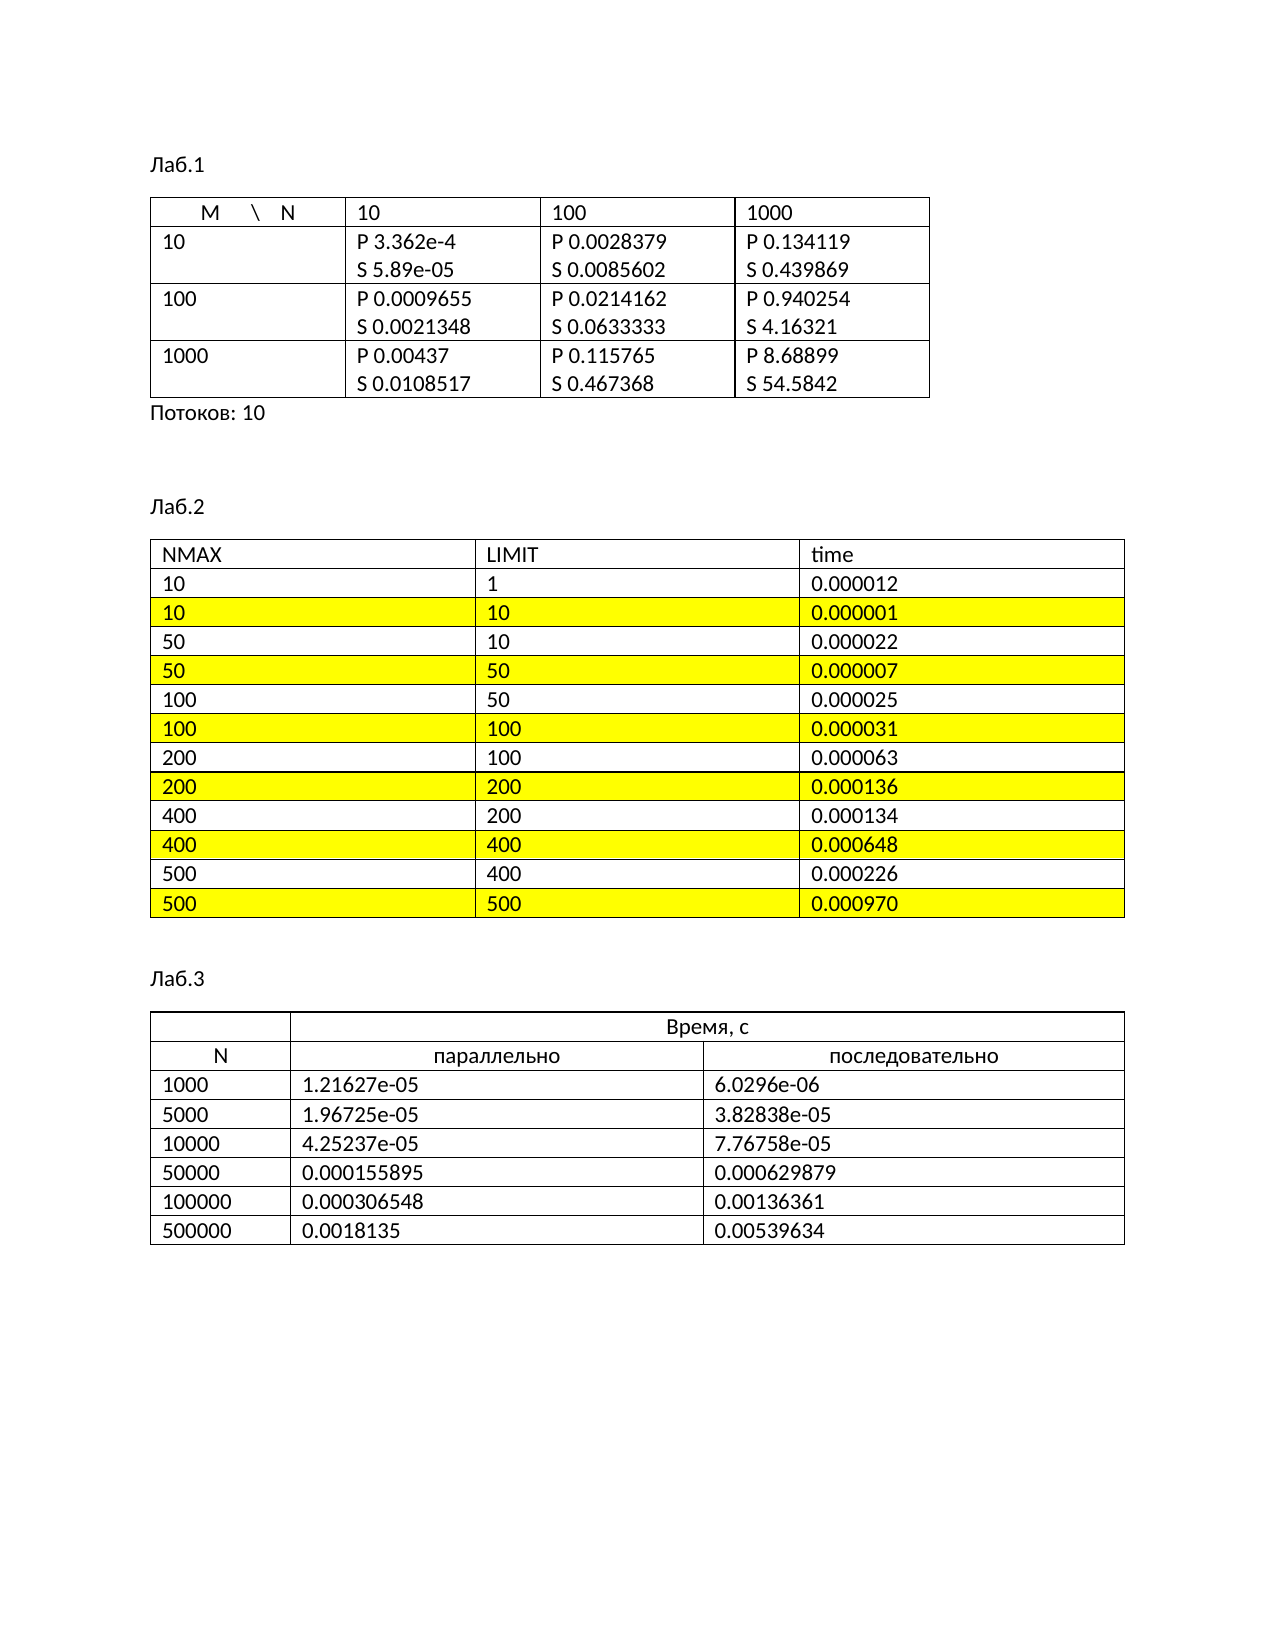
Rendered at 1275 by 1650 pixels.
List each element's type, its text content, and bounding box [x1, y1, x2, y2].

table_header LIMIT [476, 540, 799, 568]
table_cell 1.96725e-05 [291, 1100, 703, 1128]
table_header 1000 [736, 198, 929, 226]
table_cell 50000 [151, 1158, 290, 1186]
table_cell P 0.115765 S 0.467368 [541, 341, 734, 397]
table_cell 4.25237e-05 [291, 1129, 703, 1157]
table_cell 10 [151, 598, 475, 626]
table_cell 0.000226 [800, 860, 1124, 888]
table_cell N [151, 1042, 290, 1069]
table_cell 50 [151, 627, 475, 655]
table_header [151, 1013, 290, 1041]
table_cell 0.000012 [800, 569, 1124, 597]
table_cell 0.00136361 [704, 1187, 1124, 1215]
table_cell 0.000007 [800, 656, 1124, 684]
table_cell 5000 [151, 1100, 290, 1128]
table_cell 50 [476, 685, 799, 713]
table_cell 10 [476, 598, 799, 626]
table_cell 400 [151, 801, 475, 829]
table_cell 0.000001 [800, 598, 1124, 626]
table_header 100 [541, 198, 734, 226]
table_cell 100000 [151, 1187, 290, 1215]
table_header NMAX [151, 540, 475, 568]
table_cell 500 [151, 889, 475, 917]
table_cell 0.000629879 [704, 1158, 1124, 1186]
table_cell 1 [476, 569, 799, 597]
table_cell 10 [151, 569, 475, 597]
table_cell 0.0018135 [291, 1216, 703, 1244]
table_cell 10000 [151, 1129, 290, 1157]
table_cell P 0.00437 S 0.0108517 [346, 341, 540, 397]
table_cell 200 [151, 773, 475, 800]
table_header M \ N [151, 198, 345, 226]
table_cell P 8.68899 S 54.5842 [736, 341, 929, 397]
table_cell 0.000136 [800, 773, 1124, 800]
table_cell P 0.0214162 S 0.0633333 [541, 284, 734, 340]
table_cell P 0.940254 S 4.16321 [736, 284, 929, 340]
table_cell 10 [476, 627, 799, 655]
table_cell 0.000155895 [291, 1158, 703, 1186]
table_cell 200 [476, 773, 799, 800]
table_cell 0.000031 [800, 714, 1124, 742]
table_header time [800, 540, 1124, 568]
table_cell 0.000134 [800, 801, 1124, 829]
table_cell 0.000022 [800, 627, 1124, 655]
table_cell 500000 [151, 1216, 290, 1244]
table_cell 1000 [151, 341, 345, 397]
table_cell 1000 [151, 1071, 290, 1099]
table_cell 200 [151, 743, 475, 771]
text Лаб.2 [150, 492, 1125, 520]
text Лаб.1 [150, 150, 1125, 178]
table_cell 100 [151, 284, 345, 340]
table_cell 6.0296e-06 [704, 1071, 1124, 1099]
text Потоков: 10 [150, 398, 1125, 426]
table_cell 50 [151, 656, 475, 684]
text Лаб.3 [150, 964, 1125, 993]
table_cell 7.76758e-05 [704, 1129, 1124, 1157]
table_cell 3.82838e-05 [704, 1100, 1124, 1128]
table_cell 0.000063 [800, 743, 1124, 771]
table_cell 0.000306548 [291, 1187, 703, 1215]
table_cell 50 [476, 656, 799, 684]
table_cell 400 [151, 831, 475, 858]
table_cell P 3.362e-4 S 5.89e-05 [346, 227, 540, 283]
table_header Время, c [291, 1013, 1124, 1041]
table_cell P 0.0009655 S 0.0021348 [346, 284, 540, 340]
table_cell 100 [151, 685, 475, 713]
table_cell 400 [476, 860, 799, 888]
table_cell 100 [476, 714, 799, 742]
table_cell 500 [151, 860, 475, 888]
table_cell P 0.0028379 S 0.0085602 [541, 227, 734, 283]
table_header 10 [346, 198, 540, 226]
table_cell 0.000648 [800, 831, 1124, 858]
table_cell 1.21627e-05 [291, 1071, 703, 1099]
table_cell 10 [151, 227, 345, 283]
table_cell параллельно [291, 1042, 703, 1069]
table_cell 0.000025 [800, 685, 1124, 713]
table_cell 400 [476, 831, 799, 858]
table_cell 0.000970 [800, 889, 1124, 917]
table_cell 100 [476, 743, 799, 771]
table_cell 500 [476, 889, 799, 917]
table_cell 0.00539634 [704, 1216, 1124, 1244]
table_cell P 0.134119 S 0.439869 [736, 227, 929, 283]
table_cell последовательно [704, 1042, 1124, 1069]
table_cell 200 [476, 801, 799, 829]
table_cell 100 [151, 714, 475, 742]
